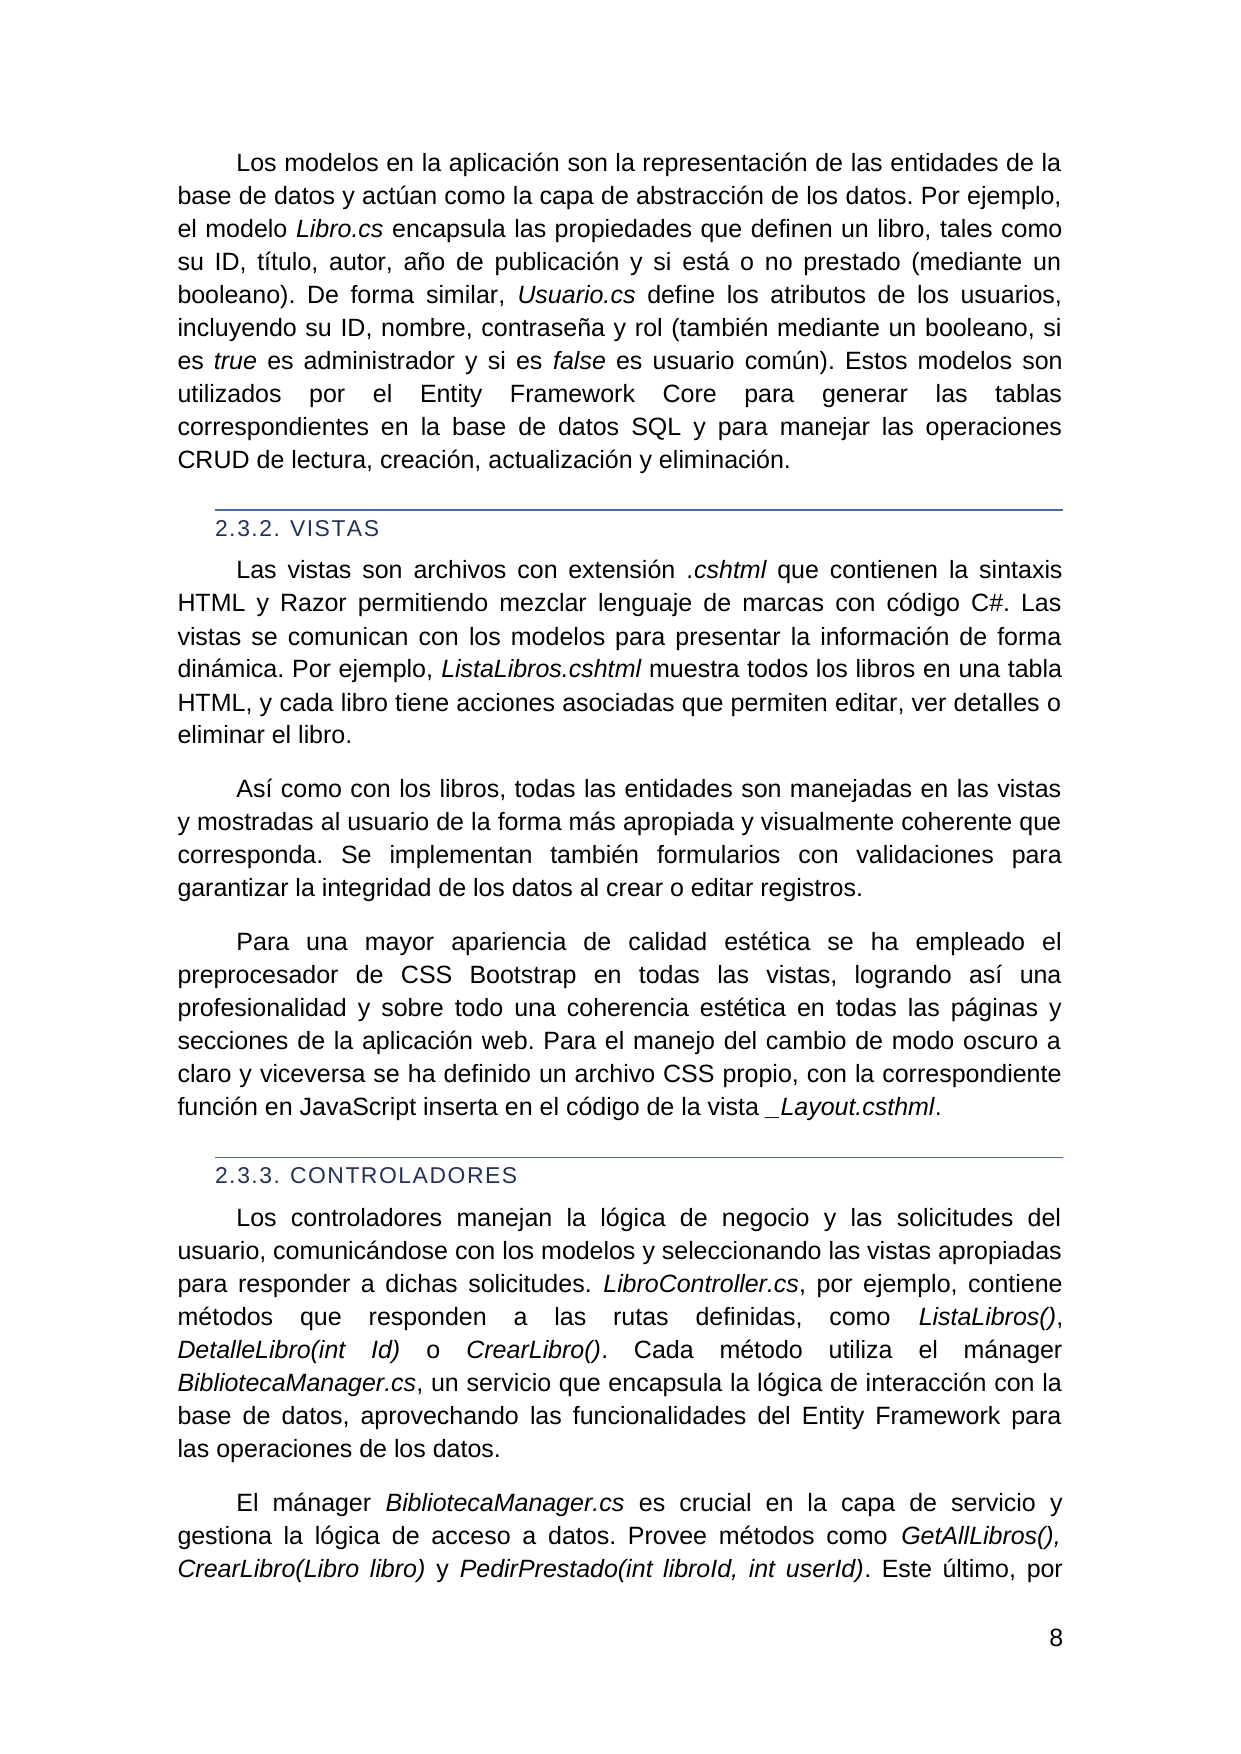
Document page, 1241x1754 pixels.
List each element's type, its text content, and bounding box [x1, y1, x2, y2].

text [177, 1488, 1063, 1583]
text Para una mayor apariencia de calidad estética se ha empleado el preprocesador de CSS Bootstrap en todas las vistas, logrando así una profesionalidad y sobre todo una coherencia estética en todas las páginas y secciones de la aplicación web. Para el manejo del cambio de modo oscuro a claro y viceversa se ha definido un archivo CSS propio, con la correspondiente función en JavaScript inserta en el código de la vista _Layout.csthml. [177, 927, 1063, 1121]
text Las vistas son archivos con extensión .cshtml que contienen la sintaxis HTML y Razor permitiendo mezclar lenguaje de marcas con código C#. Las vistas se comunican con los modelos para presentar la información de forma dinámica. Por ejemplo, ListaLibros.cshtml muestra todos los libros en una tabla HTML, y cada libro tiene acciones asociadas que permiten editar, ver detalles o eliminar el libro. [177, 555, 1063, 749]
subtitle Controladores [215, 1158, 1063, 1189]
subtitle Vistas [215, 511, 1063, 541]
text Así como con los libros, todas las entidades son manejadas en las vistas y mostradas al usuario de la forma más apropiada y visualmente coherente que corresponda. Se implementan también formularios con validaciones para garantizar la integridad de los datos al crear o editar registros. [177, 774, 1063, 902]
text Los controladores manejan la lógica de negocio y las solicitudes del usuario, comunicándose con los modelos y seleccionando las vistas apropiadas para responder a dichas solicitudes. LibroController.cs, por ejemplo, contiene métodos que responden a las rutas definidas, como ListaLibros(), DetalleLibro(int Id) o CrearLibro(). Cada método utiliza el mánager BibliotecaManager.cs, un servicio que encapsula la lógica de interacción con la base de datos, aprovechando las funcionalidades del Entity Framework para las operaciones de los datos. [177, 1203, 1063, 1463]
text Los modelos en la aplicación son la representación de las entidades de la base de datos y actúan como la capa de abstracción de los datos. Por ejemplo, el modelo Libro.cs encapsula las propiedades que definen un libro, tales como su ID, título, autor, año de publicación y si está o no prestado (mediante un booleano). De forma similar, Usuario.cs define los atributos de los usuarios, incluyendo su ID, nombre, contraseña y rol (también mediante un booleano, si es true es administrador y si es false es usuario común). Estos modelos son utilizados por el Entity Framework Core para generar las tablas correspondientes en la base de datos SQL y para manejar las operaciones CRUD de lectura, creación, actualización y eliminación. [177, 148, 1063, 473]
